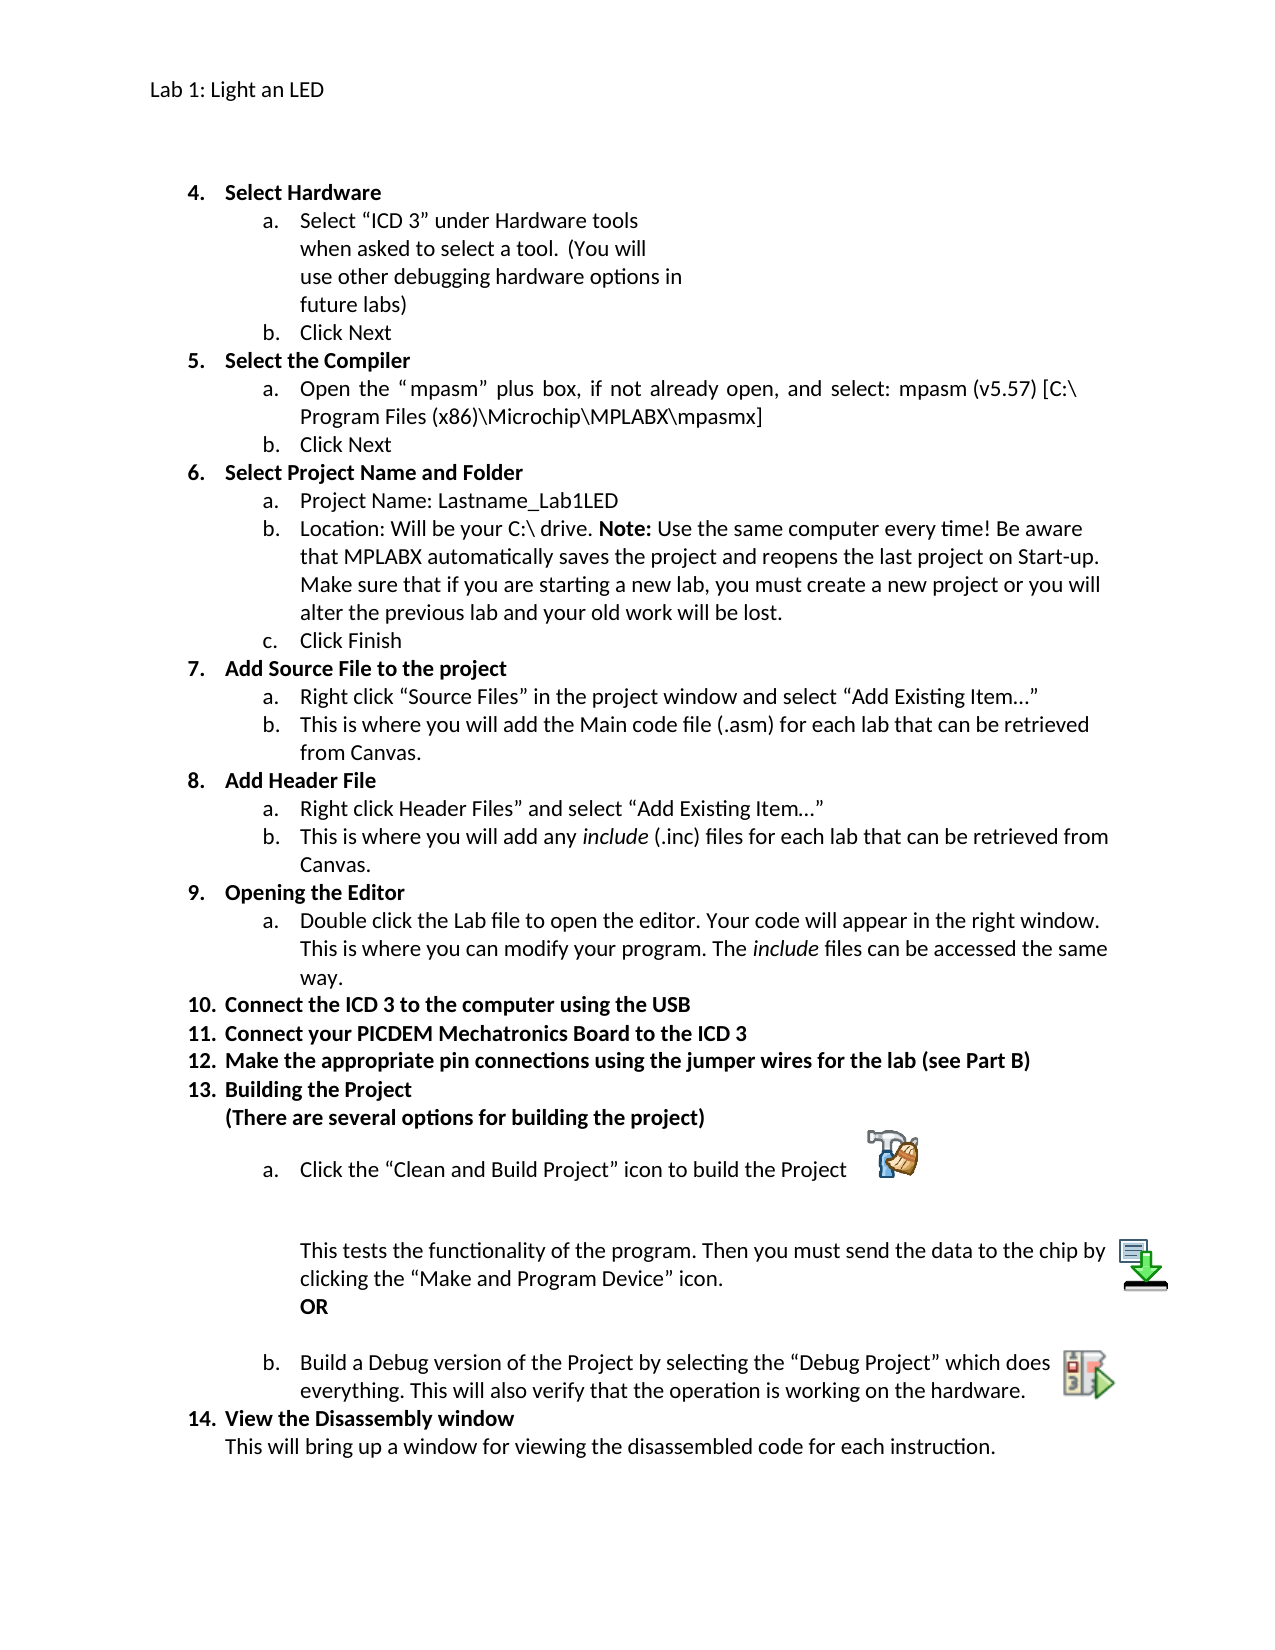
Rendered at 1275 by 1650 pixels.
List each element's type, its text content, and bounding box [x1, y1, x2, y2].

list Open the “mpasm” plus box, if not already open, and select: mpasm (v5.57) [C:\Program Files (x86)\Microchip\MPLABX\mpasmx] [262, 374, 1125, 430]
list Connect the ICD 3 to the computer using the USB [187, 991, 1125, 1019]
list Building the Project [187, 1075, 1125, 1103]
list View the Disassembly window [187, 1404, 1125, 1432]
list Select Hardware [187, 178, 684, 206]
list Build a Debug version of the Project by selecting the “Debug Project” which does everything. This will also verify that the operation is working on the hardware. [262, 1348, 1125, 1404]
list Click Next [262, 318, 1125, 346]
list Right click Header Files” and select “Add Existing Item…” [262, 794, 1125, 822]
list Make the appropriate pin connections using the jumper wires for the lab (see Part B) [187, 1047, 1125, 1075]
list Click Next [262, 430, 1125, 458]
list Add Source File to the project [187, 654, 1125, 682]
list Opening the Editor [187, 878, 1125, 907]
list Double click the Lab file to open the editor. Your code will appear in the right window. This is where you can modify your program. The include files can be accessed the same way. [262, 907, 1125, 991]
text (There are several options for building the project) [225, 1103, 1125, 1131]
list Connect your PICDEM Mechatronics Board to the ICD 3 [187, 1019, 1125, 1047]
list Select Project Name and Folder [187, 458, 1125, 486]
list This is where you will add the Main code file (.asm) for each lab that can be retrieved from Canvas. [262, 710, 1125, 766]
list Click Finish [262, 626, 1125, 654]
list This is where you will add any include (.inc) files for each lab that can be retrieved from Canvas. [262, 822, 1125, 878]
list Select “ICD 3” under Hardware tools when asked to select a tool. (You will use other debugging hardware options in future labs) [262, 206, 684, 318]
text This will bring up a window for viewing the disassembled code for each instruction. [225, 1432, 1125, 1460]
list Click the “Clean and Build Project” icon to build the Project [262, 1131, 1125, 1207]
list Right click “Source Files” in the project window and select “Add Existing Item…” [262, 682, 1125, 710]
list Add Header File [187, 766, 1125, 794]
list Project Name: Lastname_Lab1LED [262, 486, 1125, 514]
text This tests the functionality of the program. Then you must send the data to the chip by clicking the “Make and Program Device” icon. [300, 1236, 1125, 1292]
text OR [300, 1292, 1125, 1320]
list Location: Will be your C:\ drive. Note: Use the same computer every time! Be aware that MPLABX automatically saves the project and reopens the last project on Start-up. Make sure that if you are starting a new lab, you must create a new project or you will alter the previous lab and your old work will be lost. [262, 514, 1125, 626]
list Select the Compiler [187, 346, 1125, 374]
picture [867, 1130, 919, 1178]
